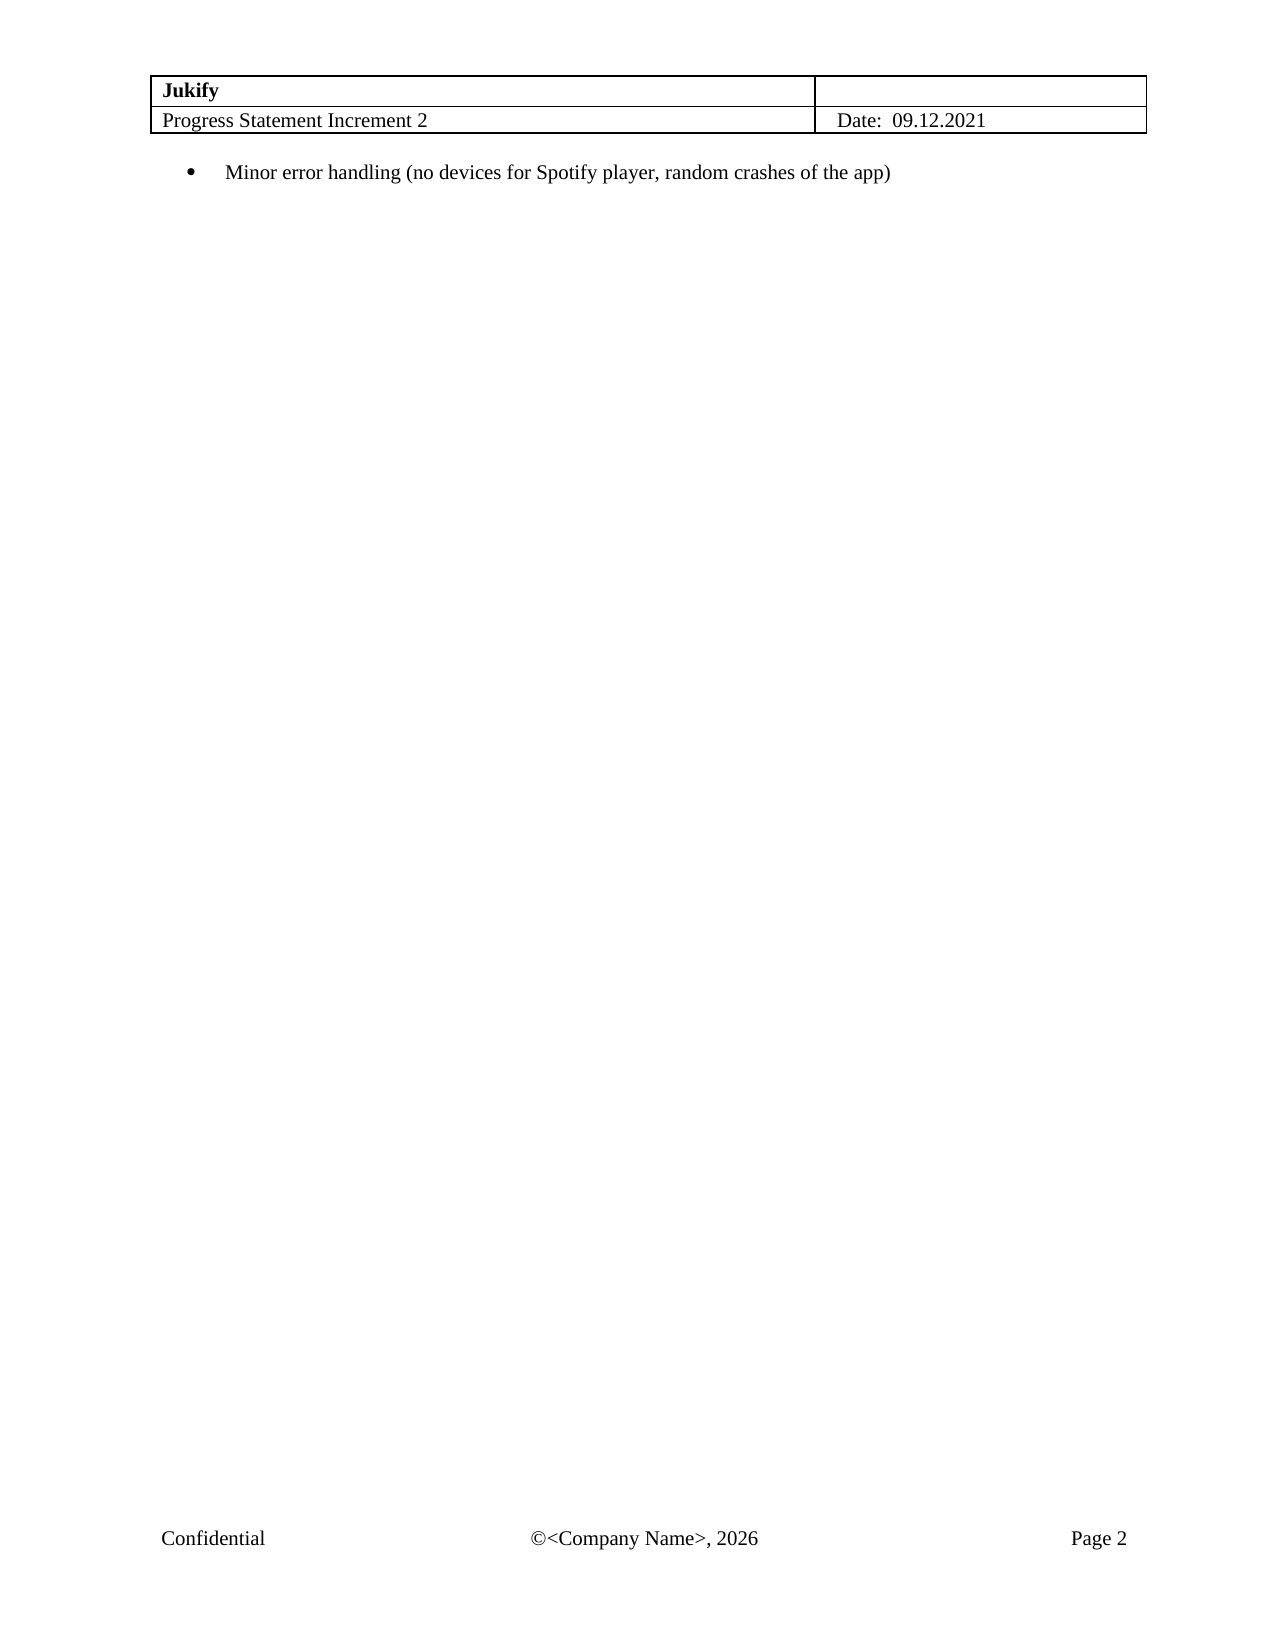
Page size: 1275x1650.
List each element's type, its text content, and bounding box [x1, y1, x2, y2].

list Minor error handling (no devices for Spotify player, random crashes of the app) [187, 159, 1125, 184]
